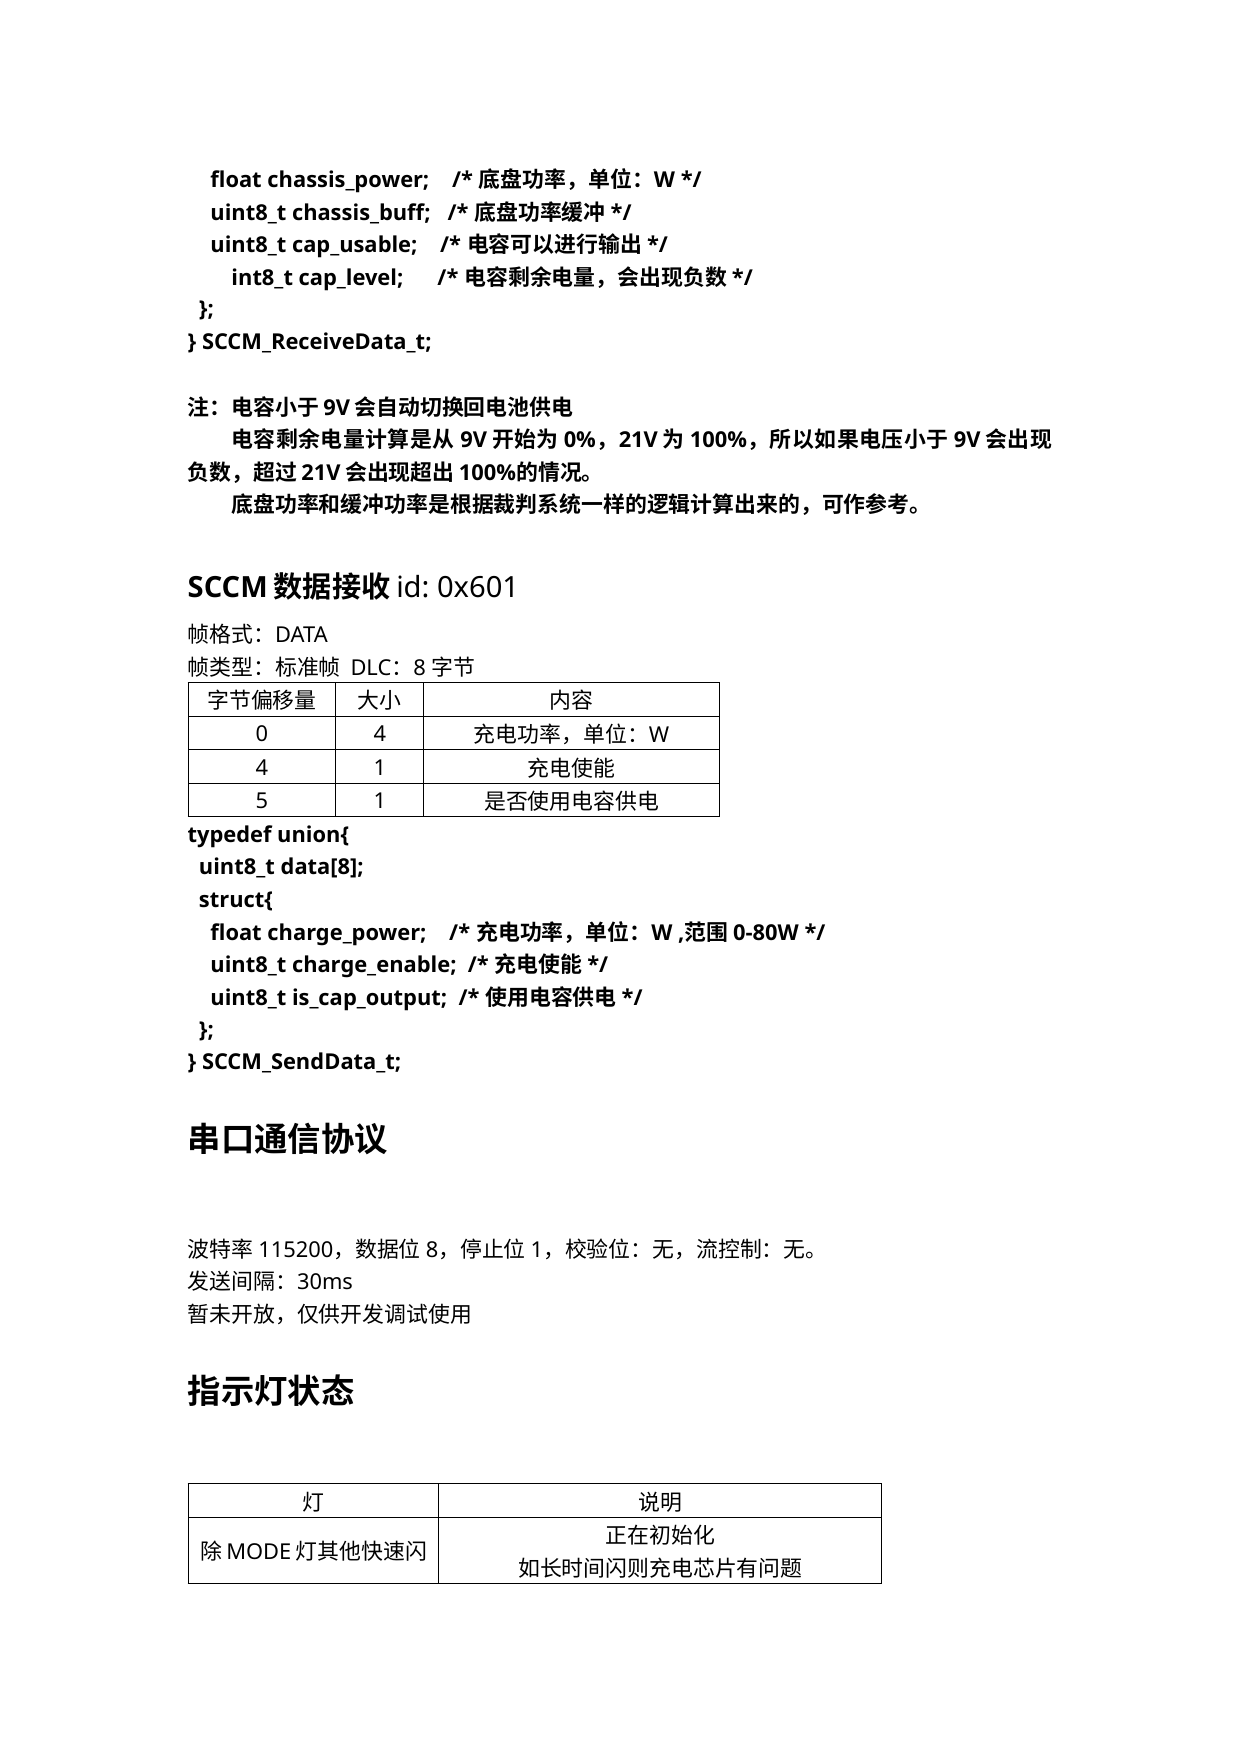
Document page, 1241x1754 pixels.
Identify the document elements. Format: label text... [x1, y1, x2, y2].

table_header 字节偏移量 [189, 683, 335, 716]
table_header 内容 [424, 683, 719, 716]
subtitle 指示灯状态 [187, 1356, 1053, 1421]
subtitle 串口通信协议 [187, 1104, 1053, 1169]
text float charge_power; /* 充电功率，单位：W ,范围 0-80W */ [187, 915, 1053, 947]
table_cell 除MODE灯其他快速闪 [189, 1518, 438, 1583]
table_header 说明 [439, 1484, 881, 1517]
text 注：电容小于9V会自动切换回电池供电 [187, 389, 1053, 422]
text SCCM数据接收id: 0x601 [187, 552, 1053, 617]
text typedef union{ [187, 817, 1053, 850]
text 发送间隔：30ms [187, 1264, 1053, 1296]
text uint8_t chassis_buff; /* 底盘功率缓冲 */ [187, 194, 1053, 227]
text } SCCM_SendData_t; [187, 1045, 1053, 1077]
table_header 大小 [336, 683, 423, 716]
text }; [187, 292, 1053, 324]
text uint8_t cap_usable; /* 电容可以进行输出 */ [187, 227, 1053, 259]
text 帧格式：DATA [187, 617, 1053, 649]
text 电容剩余电量计算是从9V开始为0%，21V为100%，所以如果电压小于9V会出现负数，超过21V会出现超出100%的情况。 [187, 422, 1053, 487]
table_cell 1 [336, 750, 423, 783]
table_cell 4 [189, 750, 335, 783]
table_cell 充电功率，单位：W [424, 717, 719, 749]
table_header 灯 [189, 1484, 438, 1517]
text uint8_t data[8]; [187, 850, 1053, 882]
table_cell 正在初始化 如长时间闪则充电芯片有问题 [439, 1518, 881, 1583]
text uint8_t is_cap_output; /* 使用电容供电 */ [187, 980, 1053, 1012]
text 暂未开放，仅供开发调试使用 [187, 1296, 1053, 1329]
table_cell 0 [189, 717, 335, 749]
text 波特率 115200，数据位 8，停止位 1，校验位：无，流控制：无。 [187, 1231, 1053, 1264]
text float chassis_power; /* 底盘功率，单位：W */ [187, 162, 1053, 194]
text uint8_t charge_enable; /* 充电使能 */ [187, 947, 1053, 980]
table_cell 4 [336, 717, 423, 749]
text 底盘功率和缓冲功率是根据裁判系统一样的逻辑计算出来的，可作参考。 [187, 487, 1053, 519]
table_cell 是否使用电容供电 [424, 784, 719, 816]
table_cell 1 [336, 784, 423, 816]
text int8_t cap_level; /* 电容剩余电量，会出现负数 */ [187, 259, 1053, 292]
text }; [187, 1012, 1053, 1045]
text struct{ [187, 882, 1053, 915]
table_cell 充电使能 [424, 750, 719, 783]
text } SCCM_ReceiveData_t; [187, 324, 1053, 357]
table_cell 5 [189, 784, 335, 816]
text 帧类型：标准帧 DLC：8 字节 [187, 649, 1053, 682]
